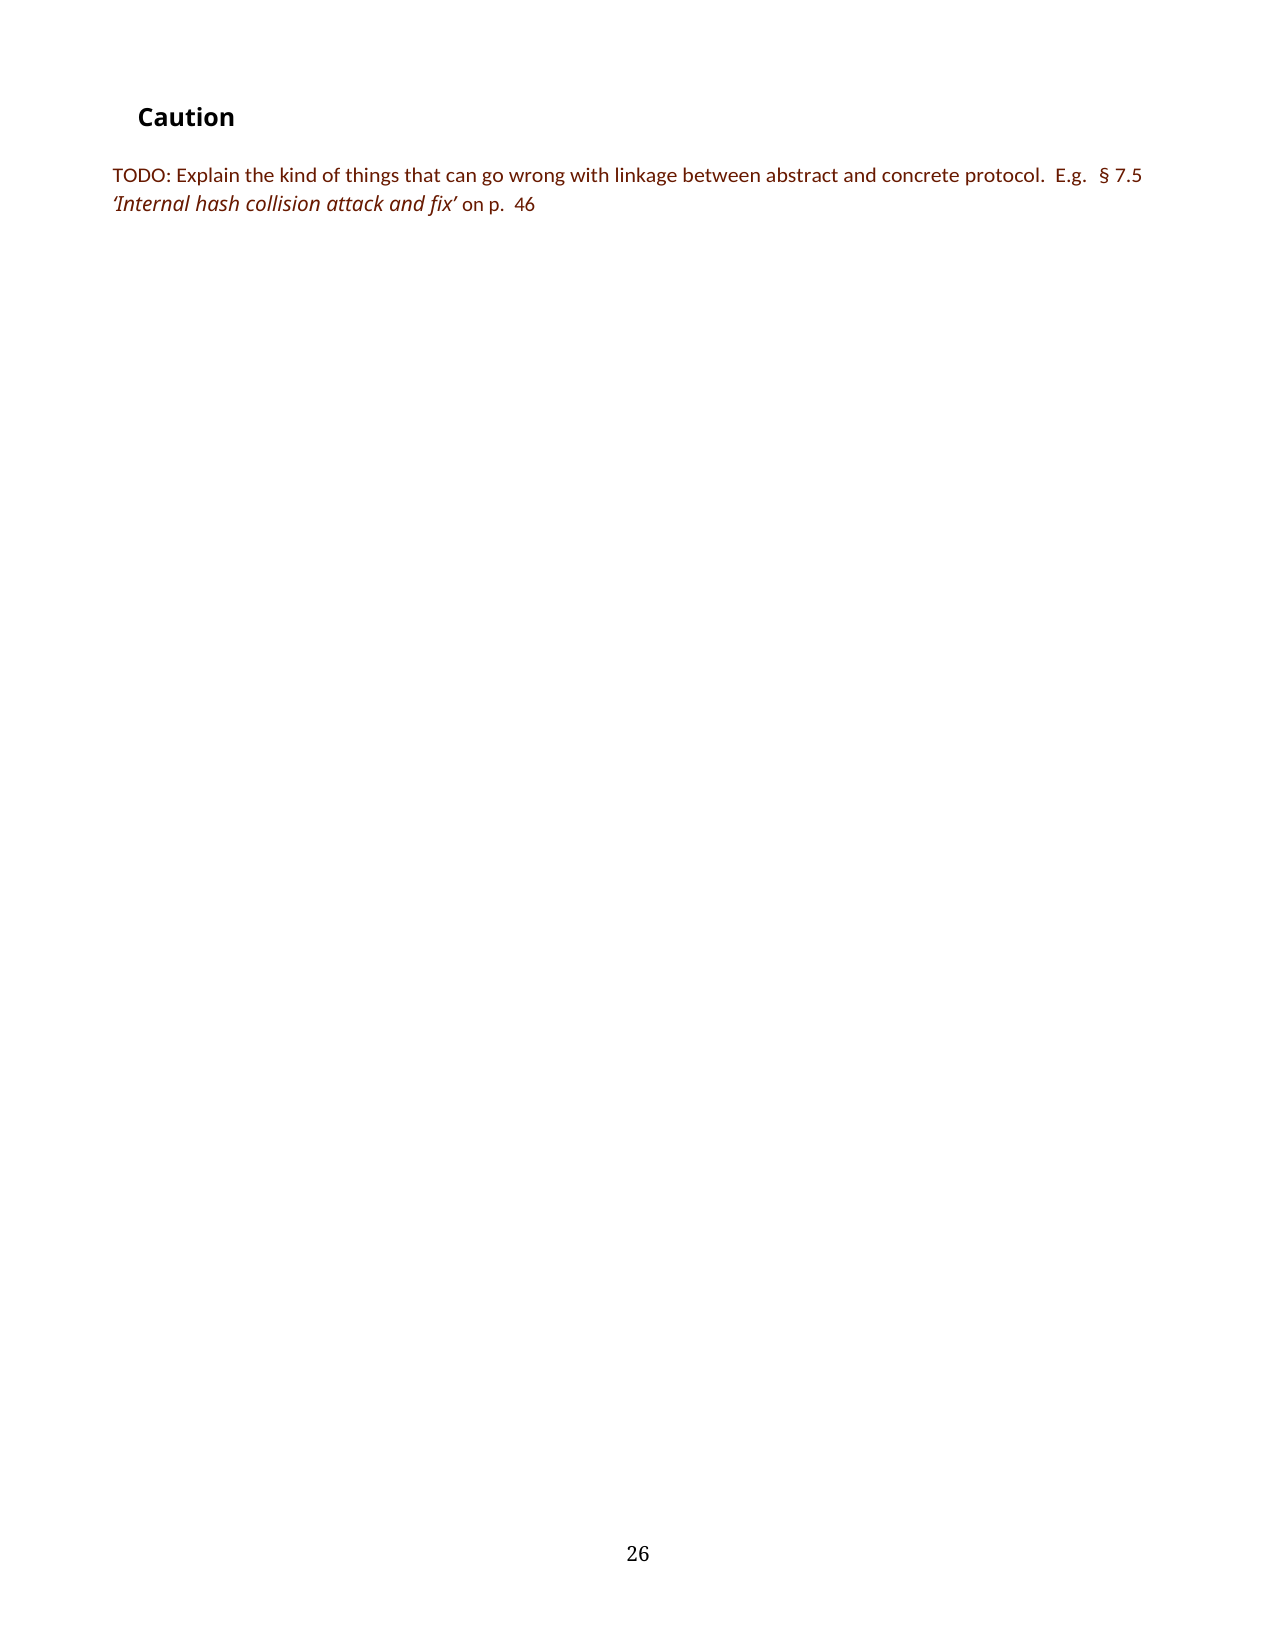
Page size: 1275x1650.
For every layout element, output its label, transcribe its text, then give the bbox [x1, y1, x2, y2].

text ‘Internal hash collision attack and fix’ on p. 46 [112, 189, 1175, 218]
text TODO: Explain the kind of things that can go wrong with linkage between abstract and concrete protocol. E.g. § 7.5 [112, 163, 1175, 188]
subtitle Caution [117, 100, 1175, 134]
